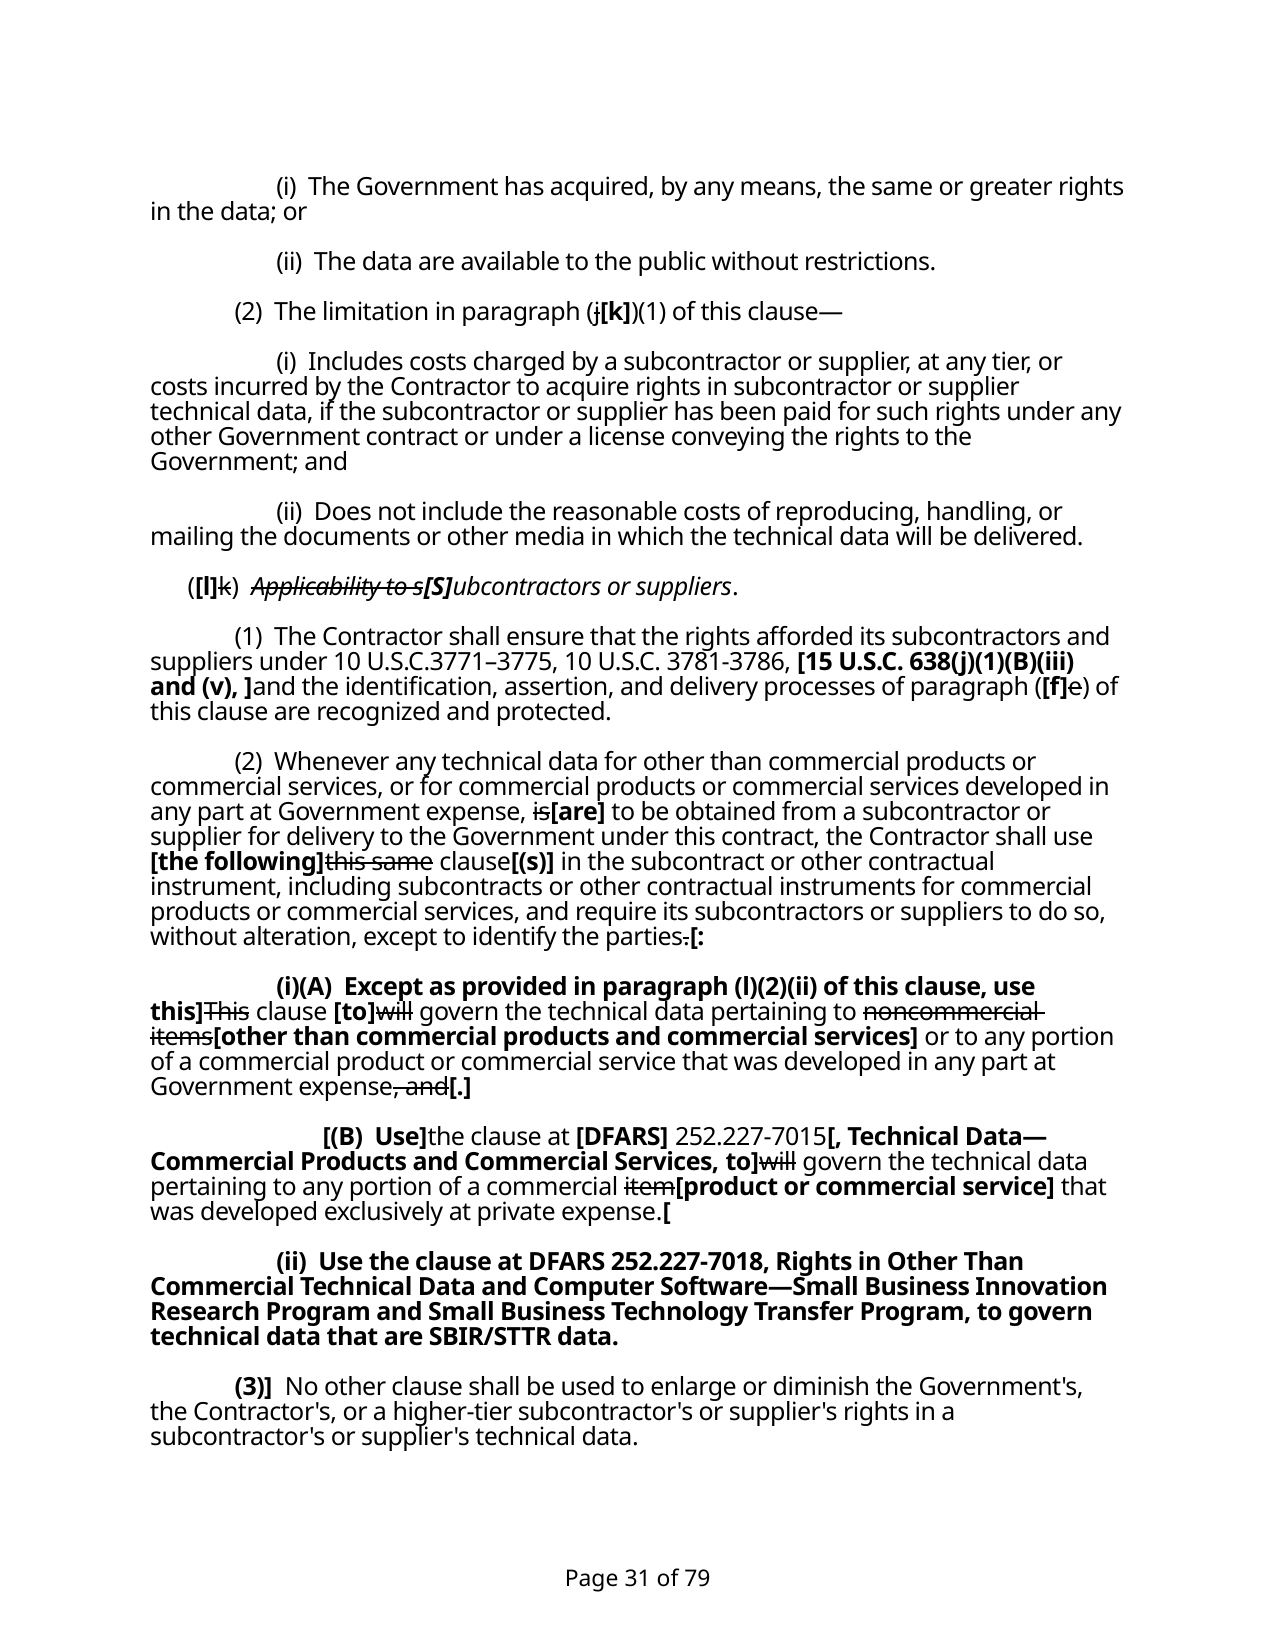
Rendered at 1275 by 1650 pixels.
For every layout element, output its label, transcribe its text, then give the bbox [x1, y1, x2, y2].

text (1) The Contractor shall ensure that the rights afforded its subcontractors and suppliers under 10 U.S.C.3771–3775, 10 U.S.C. 3781-3786, [15 U.S.C. 638(j)(1)(B)(iii) and (v), ]and the identification, assertion, and delivery processes of paragraph ([f]e) of this clause are recognized and protected. [150, 625, 1125, 725]
text (i)(A) Except as provided in paragraph (l)(2)(ii) of this clause, use this]This clause [to]will govern the technical data pertaining to noncommercial items[other than commercial products and commercial services] or to any portion of a commercial product or commercial service that was developed in any part at Government expense, and[.] [150, 975, 1125, 1100]
text ([l]k) Applicability to s[S]ubcontractors or suppliers. [150, 575, 1125, 600]
text (i) Includes costs charged by a subcontractor or supplier, at any tier, or costs incurred by the Contractor to acquire rights in subcontractor or supplier technical data, if the subcontractor or supplier has been paid for such rights under any other Government contract or under a license conveying the rights to the Government; and [150, 350, 1125, 475]
text (ii) The data are available to the public without restrictions. [150, 250, 1125, 275]
text [(B) Use]the clause at [DFARS] 252.227-7015[, Technical Data—Commercial Products and Commercial Services, to]will govern the technical data pertaining to any portion of a commercial item[product or commercial service] that was developed exclusively at private expense.[ [150, 1125, 1125, 1225]
text (i) The Government has acquired, by any means, the same or greater rights in the data; or [150, 175, 1125, 225]
text (ii) Use the clause at DFARS 252.227-7018, Rights in Other Than Commercial Technical Data and Computer Software—Small Business Innovation Research Program and Small Business Technology Transfer Program, to govern technical data that are SBIR/STTR data. [150, 1250, 1125, 1350]
text (2) The limitation in paragraph (j[k])(1) of this clause— [150, 300, 1125, 325]
text (2) Whenever any technical data for other than commercial products or commercial services, or for commercial products or commercial services developed in any part at Government expense, is[are] to be obtained from a subcontractor or supplier for delivery to the Government under this contract, the Contractor shall use [the following]this same clause[(s)] in the subcontract or other contractual instrument, including subcontracts or other contractual instruments for commercial products or commercial services, and require its subcontractors or suppliers to do so, without alteration, except to identify the parties.[: [150, 750, 1125, 950]
text (ii) Does not include the reasonable costs of reproducing, handling, or mailing the documents or other media in which the technical data will be delivered. [150, 500, 1125, 550]
text (3)] No other clause shall be used to enlarge or diminish the Government's, the Contractor's, or a higher-tier subcontractor's or supplier's rights in a subcontractor's or supplier's technical data. [150, 1375, 1125, 1450]
